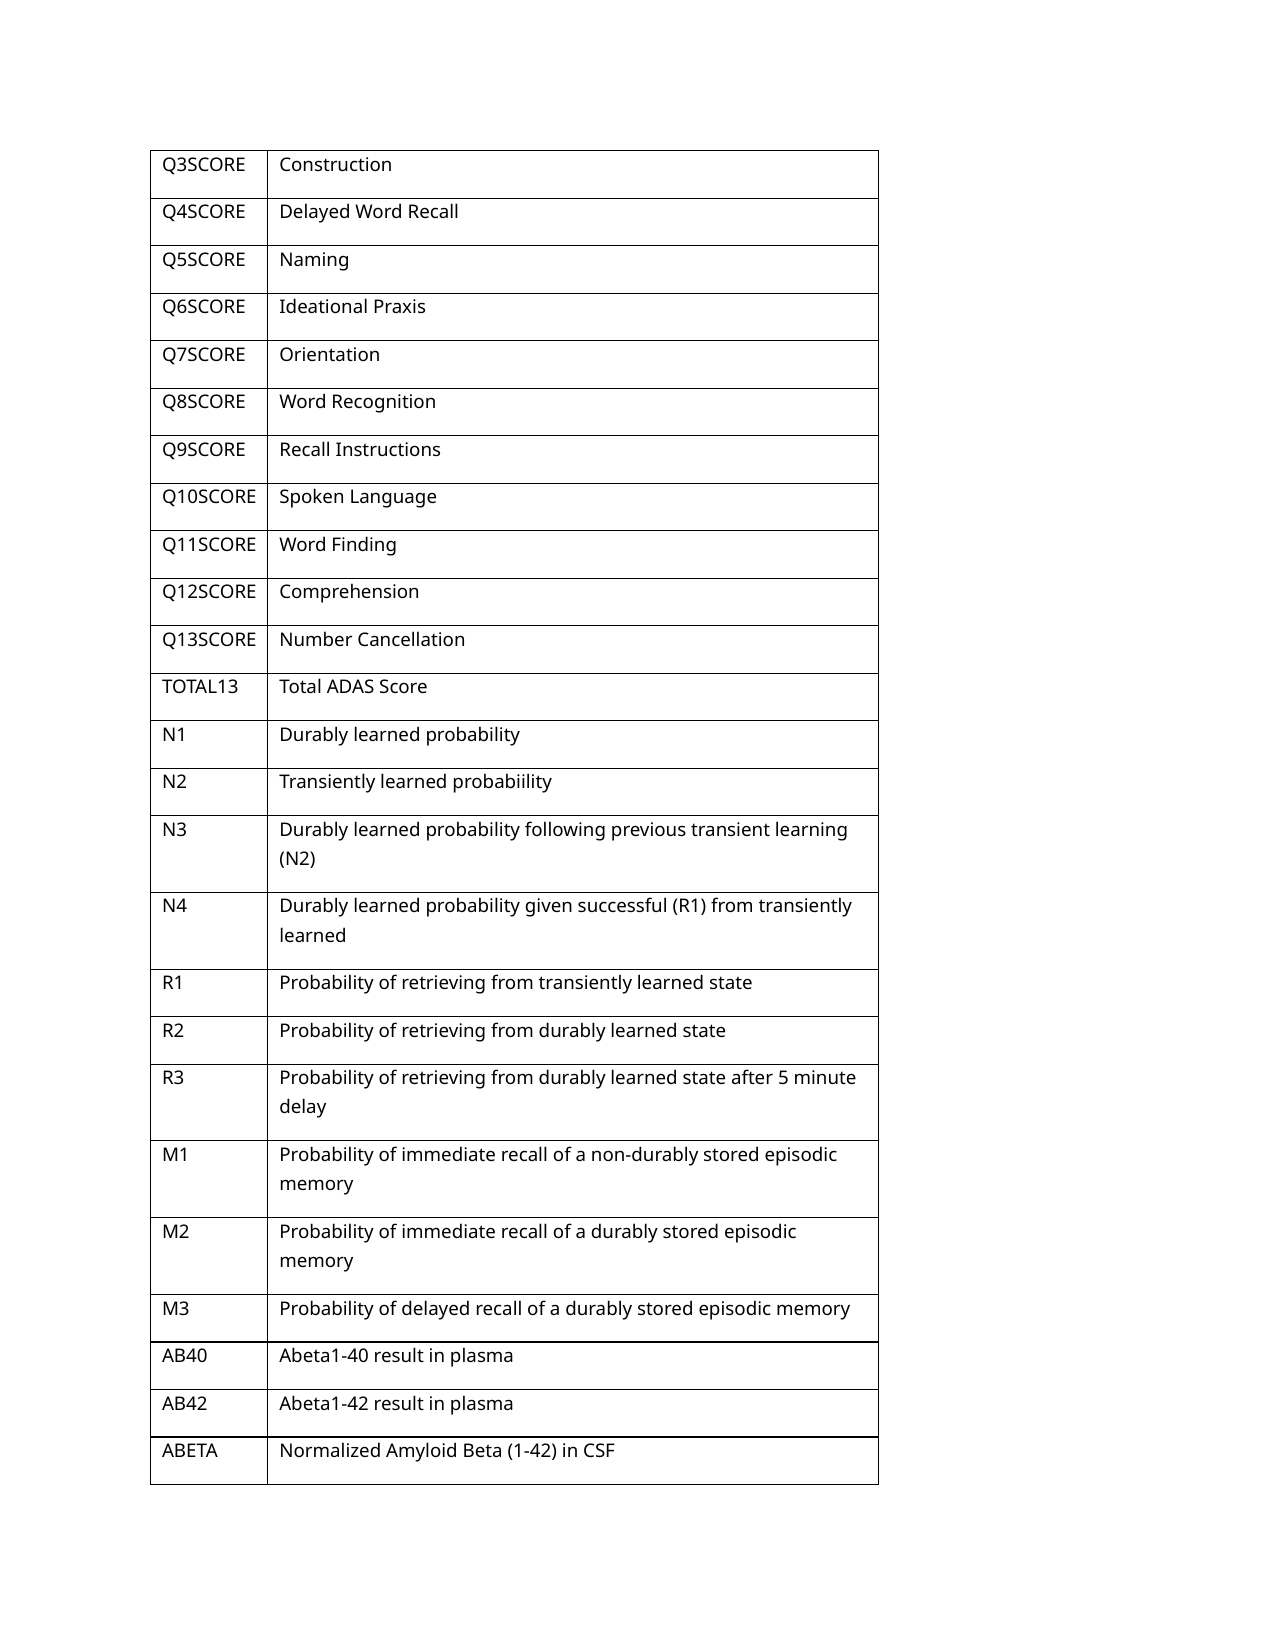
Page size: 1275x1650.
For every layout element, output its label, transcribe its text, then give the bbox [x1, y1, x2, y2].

table_cell Q9SCORE [151, 436, 267, 482]
table_cell Q3SCORE [151, 151, 267, 197]
table_cell Probability of retrieving from durably learned state [268, 1017, 878, 1063]
table_cell Transiently learned probabiility [268, 769, 878, 815]
table_cell Abeta1-42 result in plasma [268, 1390, 878, 1436]
table_cell Q10SCORE [151, 484, 267, 530]
table_cell Q6SCORE [151, 294, 267, 340]
table_cell Delayed Word Recall [268, 199, 878, 245]
table_cell Q4SCORE [151, 199, 267, 245]
table_cell Q5SCORE [151, 246, 267, 292]
table_cell Q11SCORE [151, 531, 267, 577]
table_cell TOTAL13 [151, 674, 267, 720]
table_cell N3 [151, 816, 267, 892]
table_cell Probability of retrieving from transiently learned state [268, 970, 878, 1016]
table_cell Durably learned probability following previous transient learning (N2) [268, 816, 878, 892]
table_cell Q8SCORE [151, 389, 267, 435]
table_cell N2 [151, 769, 267, 815]
table_cell Q12SCORE [151, 579, 267, 625]
table_cell Total ADAS Score [268, 674, 878, 720]
table_cell Probability of retrieving from durably learned state after 5 minute delay [268, 1065, 878, 1140]
table_cell AB40 [151, 1343, 267, 1389]
table_cell M2 [151, 1218, 267, 1294]
table_cell R2 [151, 1017, 267, 1063]
table_cell M1 [151, 1141, 267, 1217]
table_cell Word Finding [268, 531, 878, 577]
table_cell N4 [151, 893, 267, 968]
table_cell Durably learned probability given successful (R1) from transiently learned [268, 893, 878, 968]
table_cell Probability of immediate recall of a non-durably stored episodic memory [268, 1141, 878, 1217]
table_cell R3 [151, 1065, 267, 1140]
table_cell N1 [151, 721, 267, 767]
table_cell Construction [268, 151, 878, 197]
table_cell Ideational Praxis [268, 294, 878, 340]
table_cell Comprehension [268, 579, 878, 625]
table_cell R1 [151, 970, 267, 1016]
table_cell Abeta1-40 result in plasma [268, 1343, 878, 1389]
table_cell Word Recognition [268, 389, 878, 435]
table_cell ABETA [151, 1438, 267, 1484]
table_cell Q7SCORE [151, 341, 267, 387]
table_cell Orientation [268, 341, 878, 387]
table_cell Normalized Amyloid Beta (1-42) in CSF [268, 1438, 878, 1484]
table_cell Number Cancellation [268, 626, 878, 672]
table_cell Naming [268, 246, 878, 292]
table_cell Recall Instructions [268, 436, 878, 482]
table_cell AB42 [151, 1390, 267, 1436]
table_cell Probability of immediate recall of a durably stored episodic memory [268, 1218, 878, 1294]
table_cell M3 [151, 1295, 267, 1341]
table_cell Spoken Language [268, 484, 878, 530]
table_cell Durably learned probability [268, 721, 878, 767]
table_cell Q13SCORE [151, 626, 267, 672]
table_cell Probability of delayed recall of a durably stored episodic memory [268, 1295, 878, 1341]
